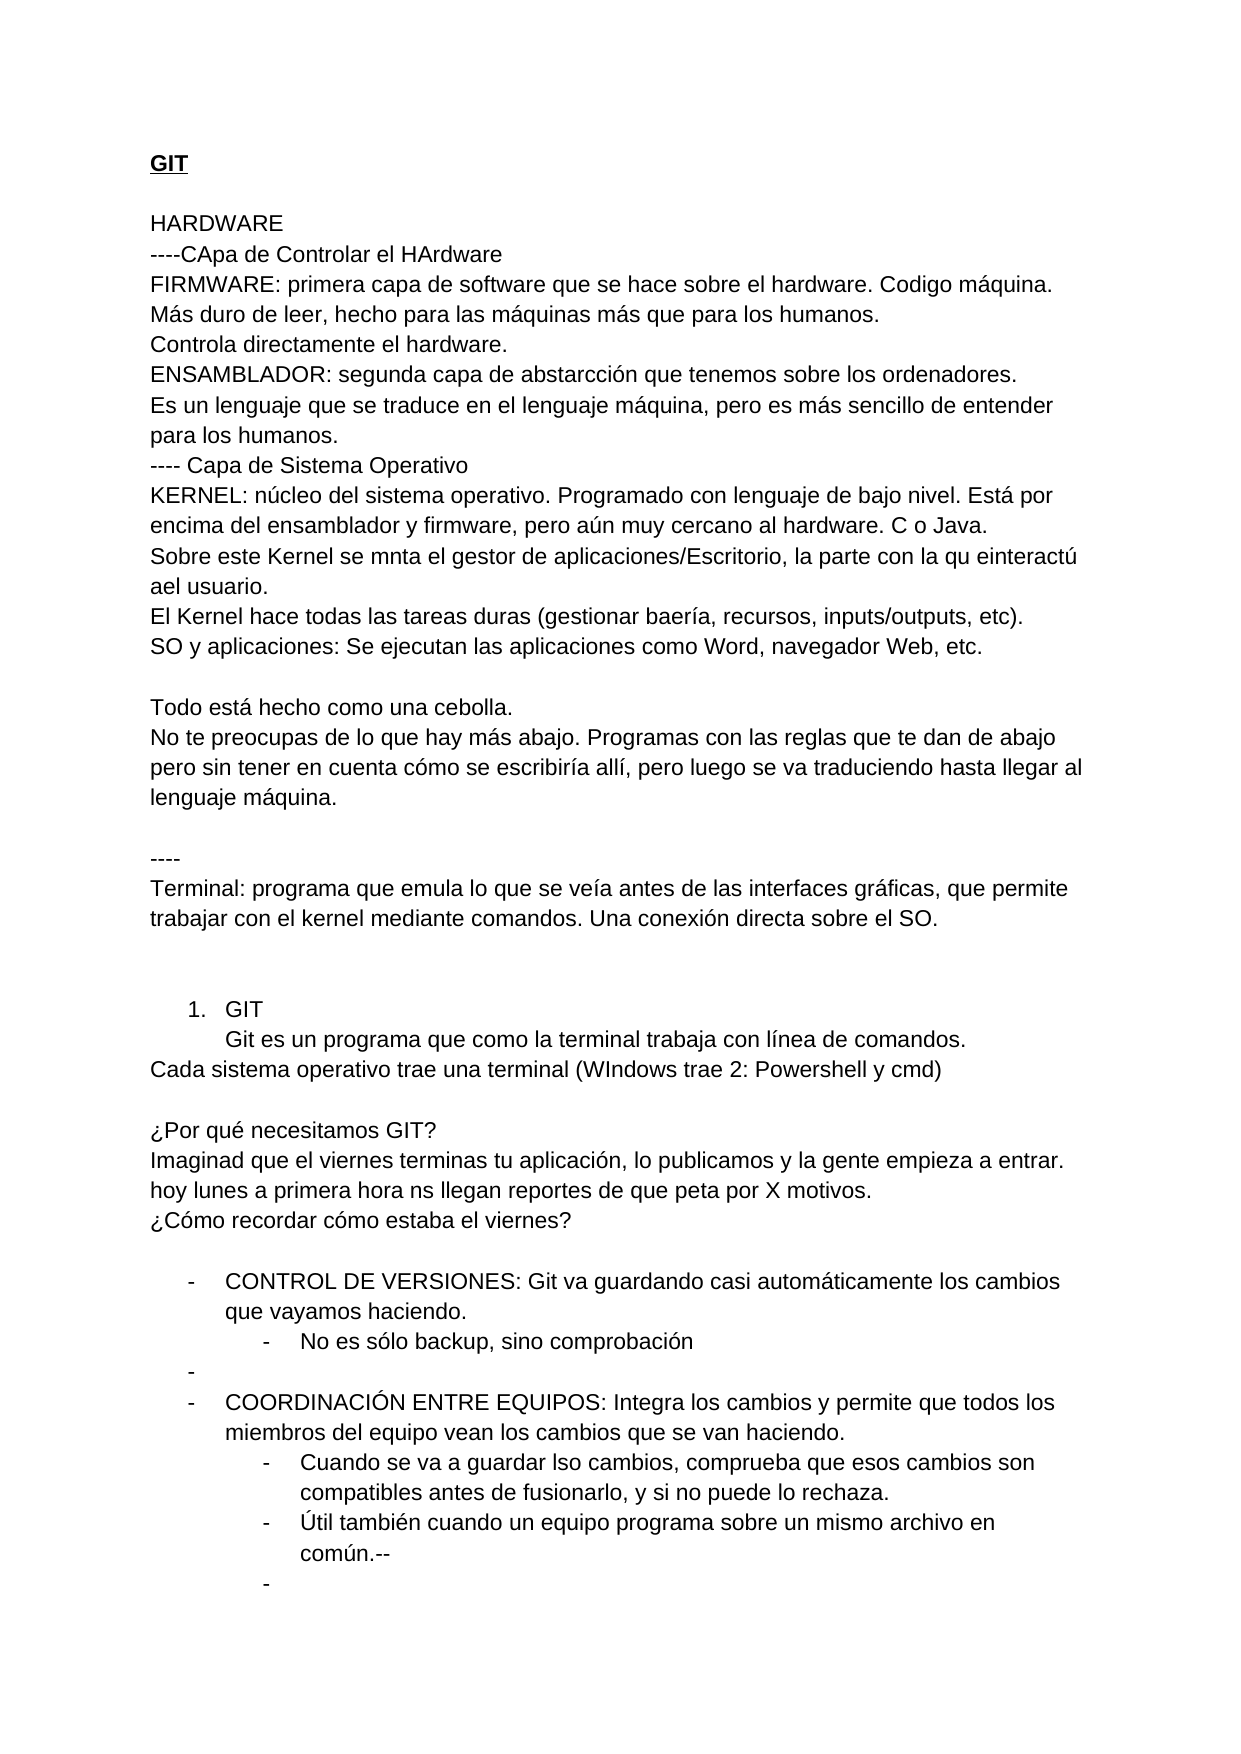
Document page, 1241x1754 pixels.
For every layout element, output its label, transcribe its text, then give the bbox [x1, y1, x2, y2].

text ¿Cómo recordar cómo estaba el viernes? [150, 1207, 1090, 1234]
text Cada sistema operativo trae una terminal (WIndows trae 2: Powershell y cmd) [150, 1056, 1090, 1083]
text Controla directamente el hardware. [150, 331, 1090, 358]
text Sobre este Kernel se mnta el gestor de aplicaciones/Escritorio, la parte con la qu einteractú ael usuario. [150, 543, 1090, 599]
list GIT [187, 996, 1090, 1022]
text ¿Por qué necesitamos GIT? [150, 1117, 1090, 1143]
list CONTROL DE VERSIONES: Git va guardando casi automáticamente los cambios que vayamos haciendo. [187, 1268, 1090, 1324]
text ---- Capa de Sistema Operativo [150, 452, 1090, 478]
text SO y aplicaciones: Se ejecutan las aplicaciones como Word, navegador Web, etc. [150, 633, 1090, 660]
text GIT [150, 150, 1090, 176]
list COORDINACIÓN ENTRE EQUIPOS: Integra los cambios y permite que todos los miembros del equipo vean los cambios que se van haciendo. [187, 1388, 1090, 1445]
text No te preocupas de lo que hay más abajo. Programas con las reglas que te dan de abajo pero sin tener en cuenta cómo se escribiría allí, pero luego se va traduciendo hasta llegar al lenguaje máquina. [150, 724, 1090, 811]
text Terminal: programa que emula lo que se veía antes de las interfaces gráficas, que permite trabajar con el kernel mediante comandos. Una conexión directa sobre el SO. [150, 875, 1090, 932]
text El Kernel hace todas las tareas duras (gestionar baería, recursos, inputs/outputs, etc). [150, 603, 1090, 629]
text KERNEL: núcleo del sistema operativo. Programado con lenguaje de bajo nivel. Está por encima del ensamblador y firmware, pero aún muy cercano al hardware. C o Java. [150, 482, 1090, 539]
list Útil también cuando un equipo programa sobre un mismo archivo en común.-- [262, 1509, 1090, 1566]
text FIRMWARE: primera capa de software que se hace sobre el hardware. Codigo máquina. Más duro de leer, hecho para las máquinas más que para los humanos. [150, 271, 1090, 327]
text Git es un programa que como la terminal trabaja con línea de comandos. [225, 1026, 1090, 1052]
text ENSAMBLADOR: segunda capa de abstarcción que tenemos sobre los ordenadores. [150, 361, 1090, 388]
text Es un lenguaje que se traduce en el lenguaje máquina, pero es más sencillo de entender para los humanos. [150, 392, 1090, 448]
list No es sólo backup, sino comprobación [262, 1328, 1090, 1354]
text hoy lunes a primera hora ns llegan reportes de que peta por X motivos. [150, 1177, 1090, 1203]
text Todo está hecho como una cebolla. [150, 694, 1090, 720]
text ---- [150, 845, 1090, 871]
text ----CApa de Controlar el HArdware [150, 241, 1090, 267]
text Imaginad que el viernes terminas tu aplicación, lo publicamos y la gente empieza a entrar. [150, 1147, 1090, 1173]
list Cuando se va a guardar lso cambios, comprueba que esos cambios son compatibles antes de fusionarlo, y si no puede lo rechaza. [262, 1449, 1090, 1506]
text HARDWARE [150, 210, 1090, 237]
